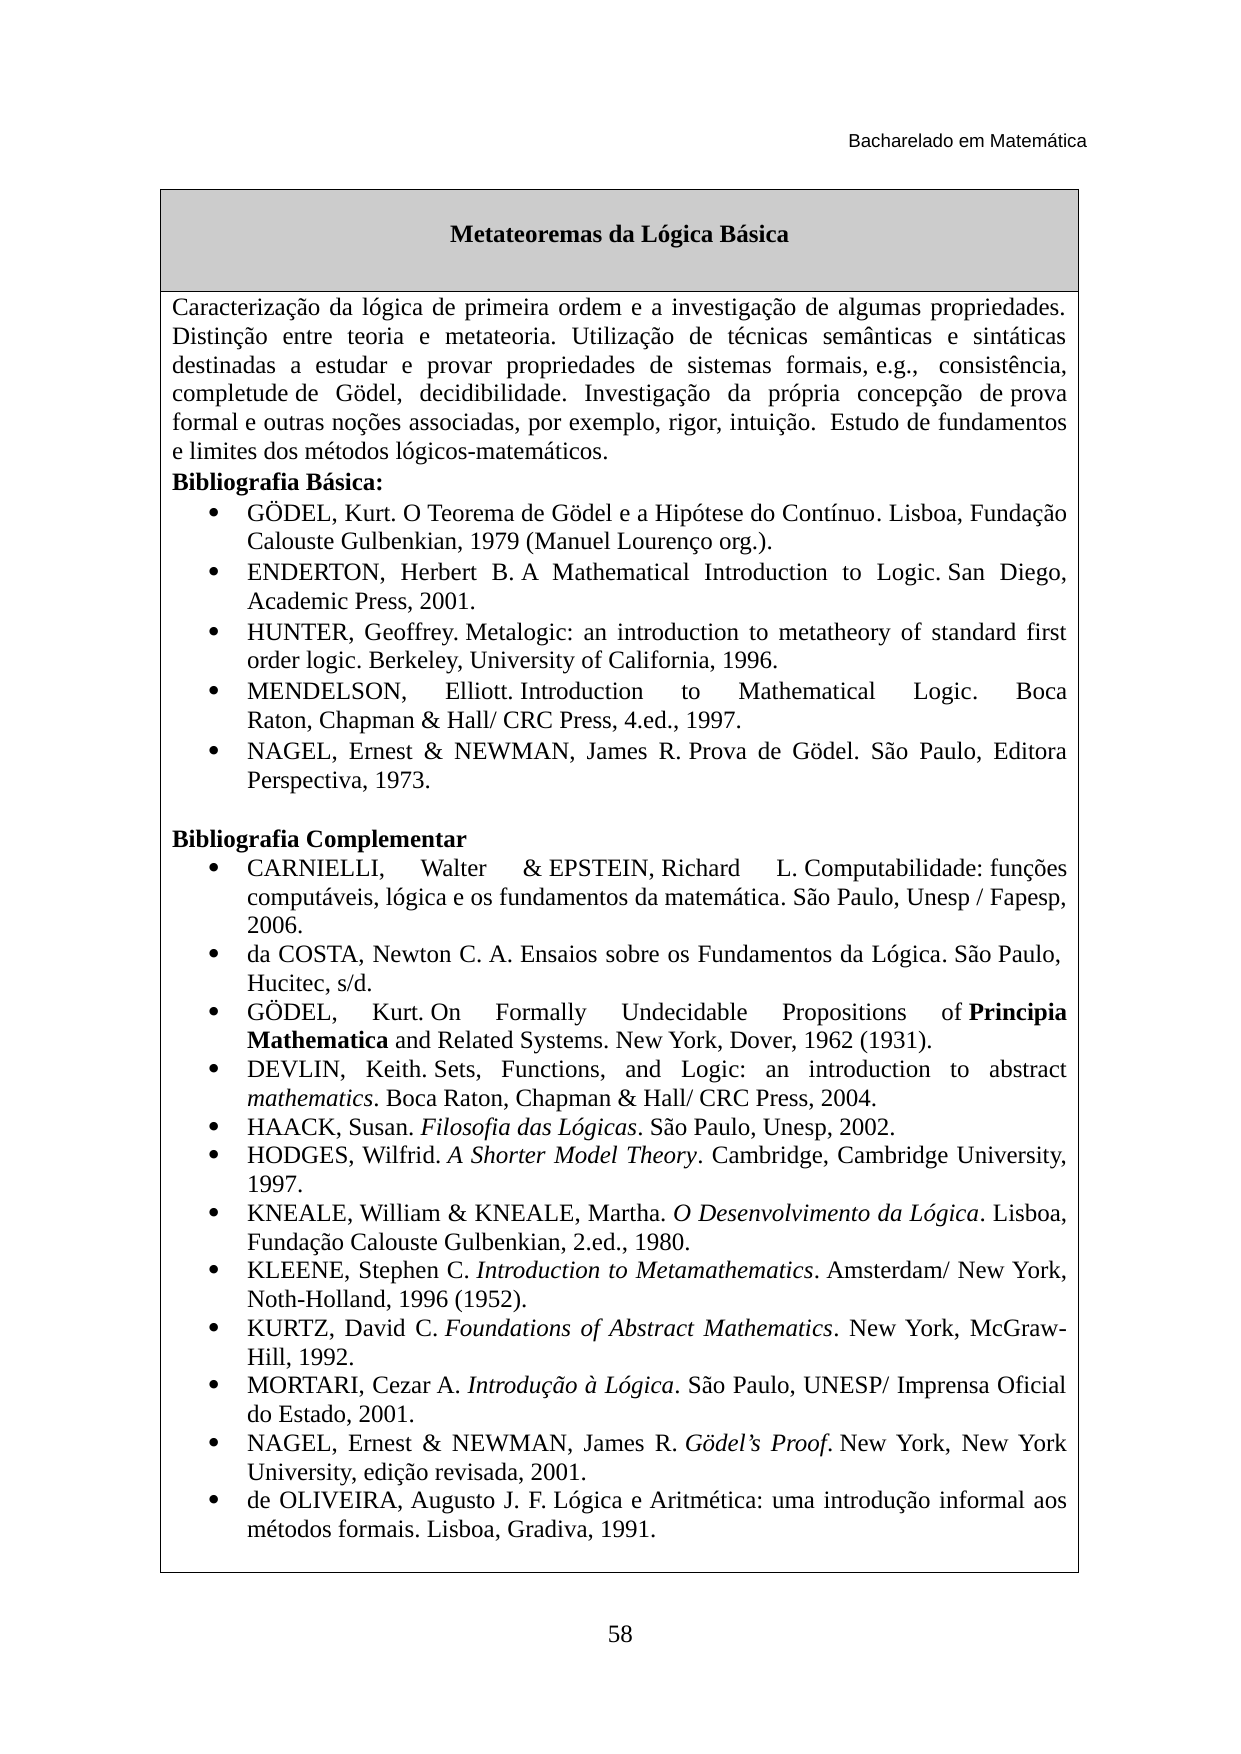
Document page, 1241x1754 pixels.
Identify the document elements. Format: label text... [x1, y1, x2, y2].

table_header Metateoremas da Lógica Básica [161, 190, 1078, 291]
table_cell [161, 292, 1078, 1572]
